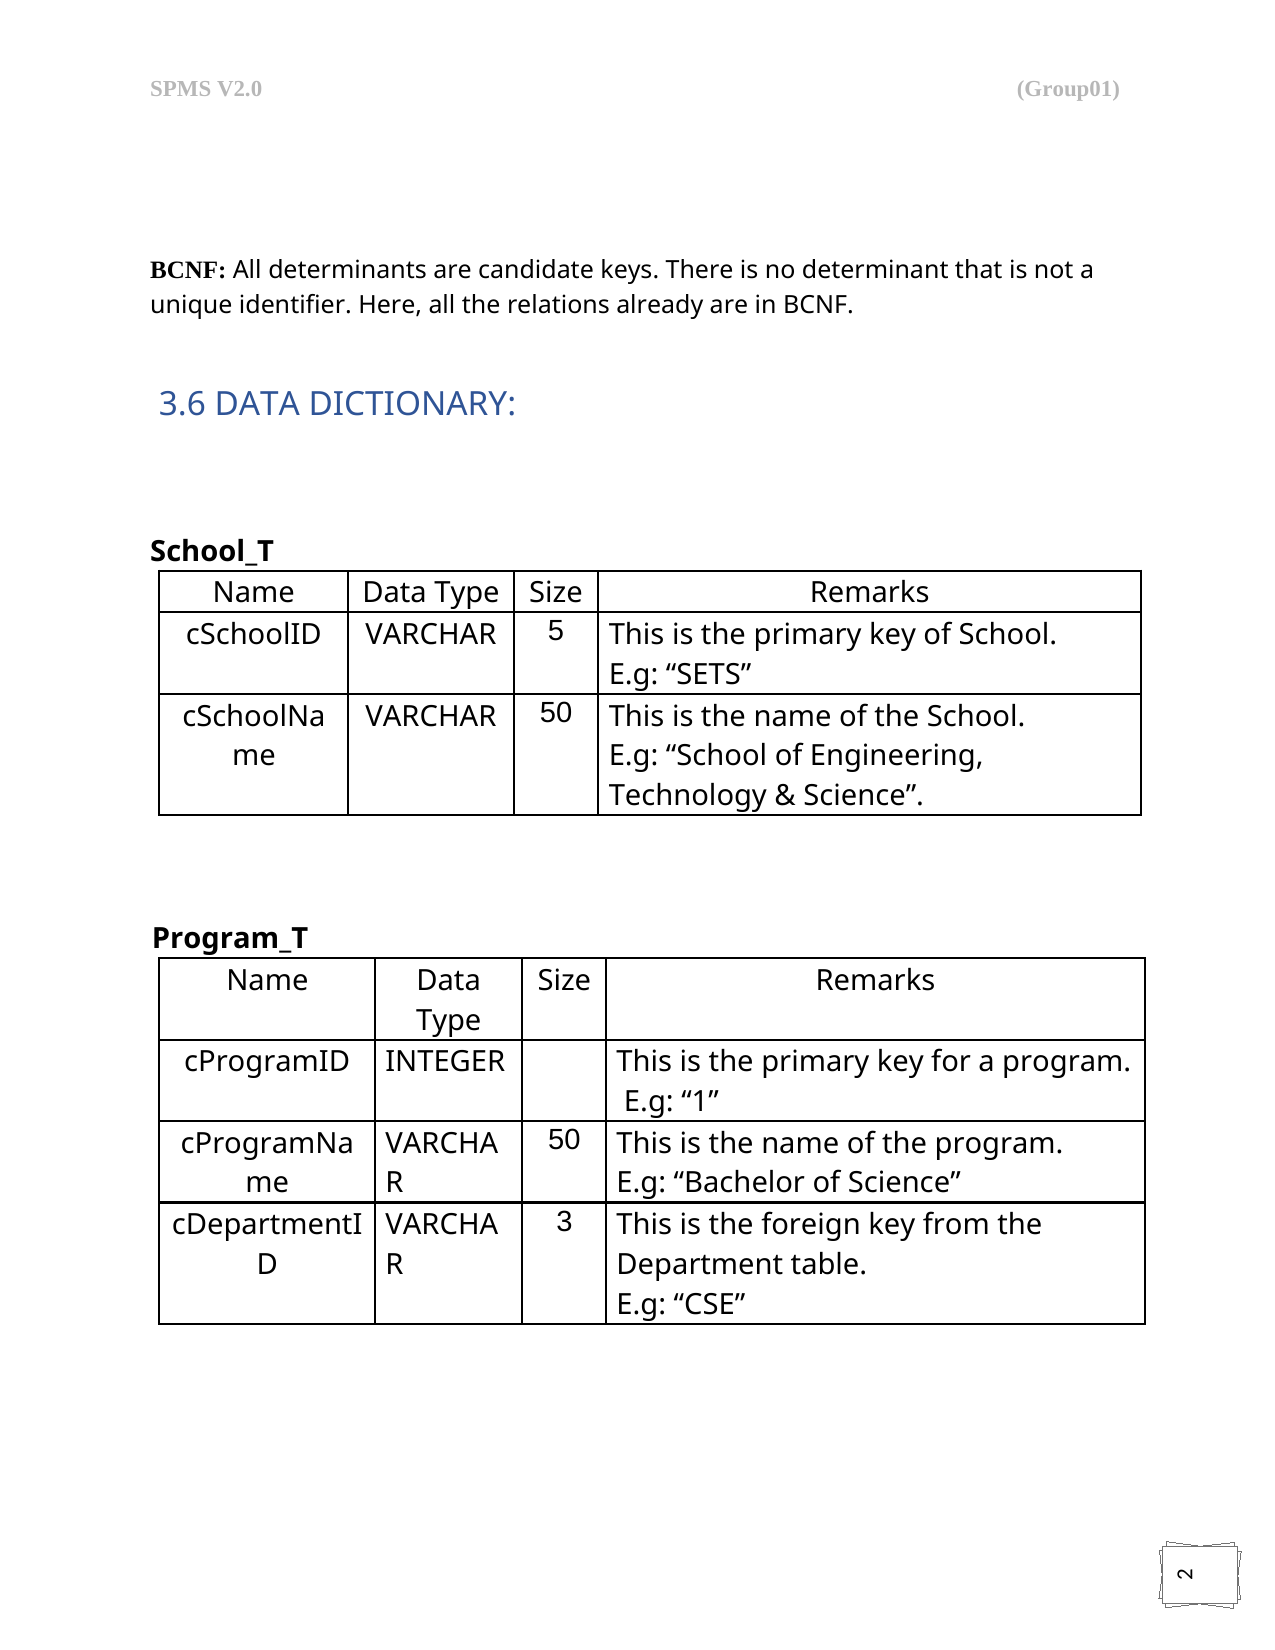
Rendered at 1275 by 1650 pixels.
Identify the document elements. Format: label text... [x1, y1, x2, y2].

text Program_T [152, 917, 1098, 957]
table_header Data Type [349, 572, 513, 611]
table_header Data Type [376, 959, 521, 1038]
table_cell 5 [515, 613, 597, 693]
table_header Name [160, 572, 347, 611]
text BCNF: All determinants are candidate keys. There is no determinant that is not a unique identifier. Here, all the relations already are in BCNF. [150, 252, 1125, 320]
table_header Size [523, 959, 605, 1038]
table_cell cSchoolName [160, 695, 347, 814]
table_cell This is the primary key of School. E.g: “SETS” [599, 613, 1140, 693]
table_cell 3 [523, 1204, 605, 1323]
table_cell [523, 1041, 605, 1120]
table_cell INTEGER [376, 1041, 521, 1120]
table_cell cProgramName [160, 1122, 374, 1201]
table_cell This is the foreign key from the Department table. E.g: “CSE” [607, 1204, 1144, 1323]
table_cell cProgramID [160, 1041, 374, 1120]
table_cell VARCHAR [376, 1204, 521, 1323]
table_cell 50 [523, 1122, 605, 1201]
table_header Remarks [599, 572, 1140, 611]
table_cell VARCHAR [376, 1122, 521, 1201]
table_cell VARCHAR [349, 695, 513, 814]
table_cell cSchoolID [160, 613, 347, 693]
table_header Name [160, 959, 374, 1038]
table_cell 50 [515, 695, 597, 814]
text School_T [150, 530, 1098, 569]
table_cell This is the name of the program. E.g: “Bachelor of Science” [607, 1122, 1144, 1201]
table_cell cDepartmentID [160, 1204, 374, 1323]
table_cell This is the name of the School. E.g: “School of Engineering, Technology & Science”. [599, 695, 1140, 814]
subtitle 3.6 DATA DICTIONARY: [150, 379, 1125, 425]
table_cell This is the primary key for a program. E.g: “1” [607, 1041, 1144, 1120]
table_cell VARCHAR [349, 613, 513, 693]
table_header Remarks [607, 959, 1144, 1038]
table_header Size [515, 572, 597, 611]
